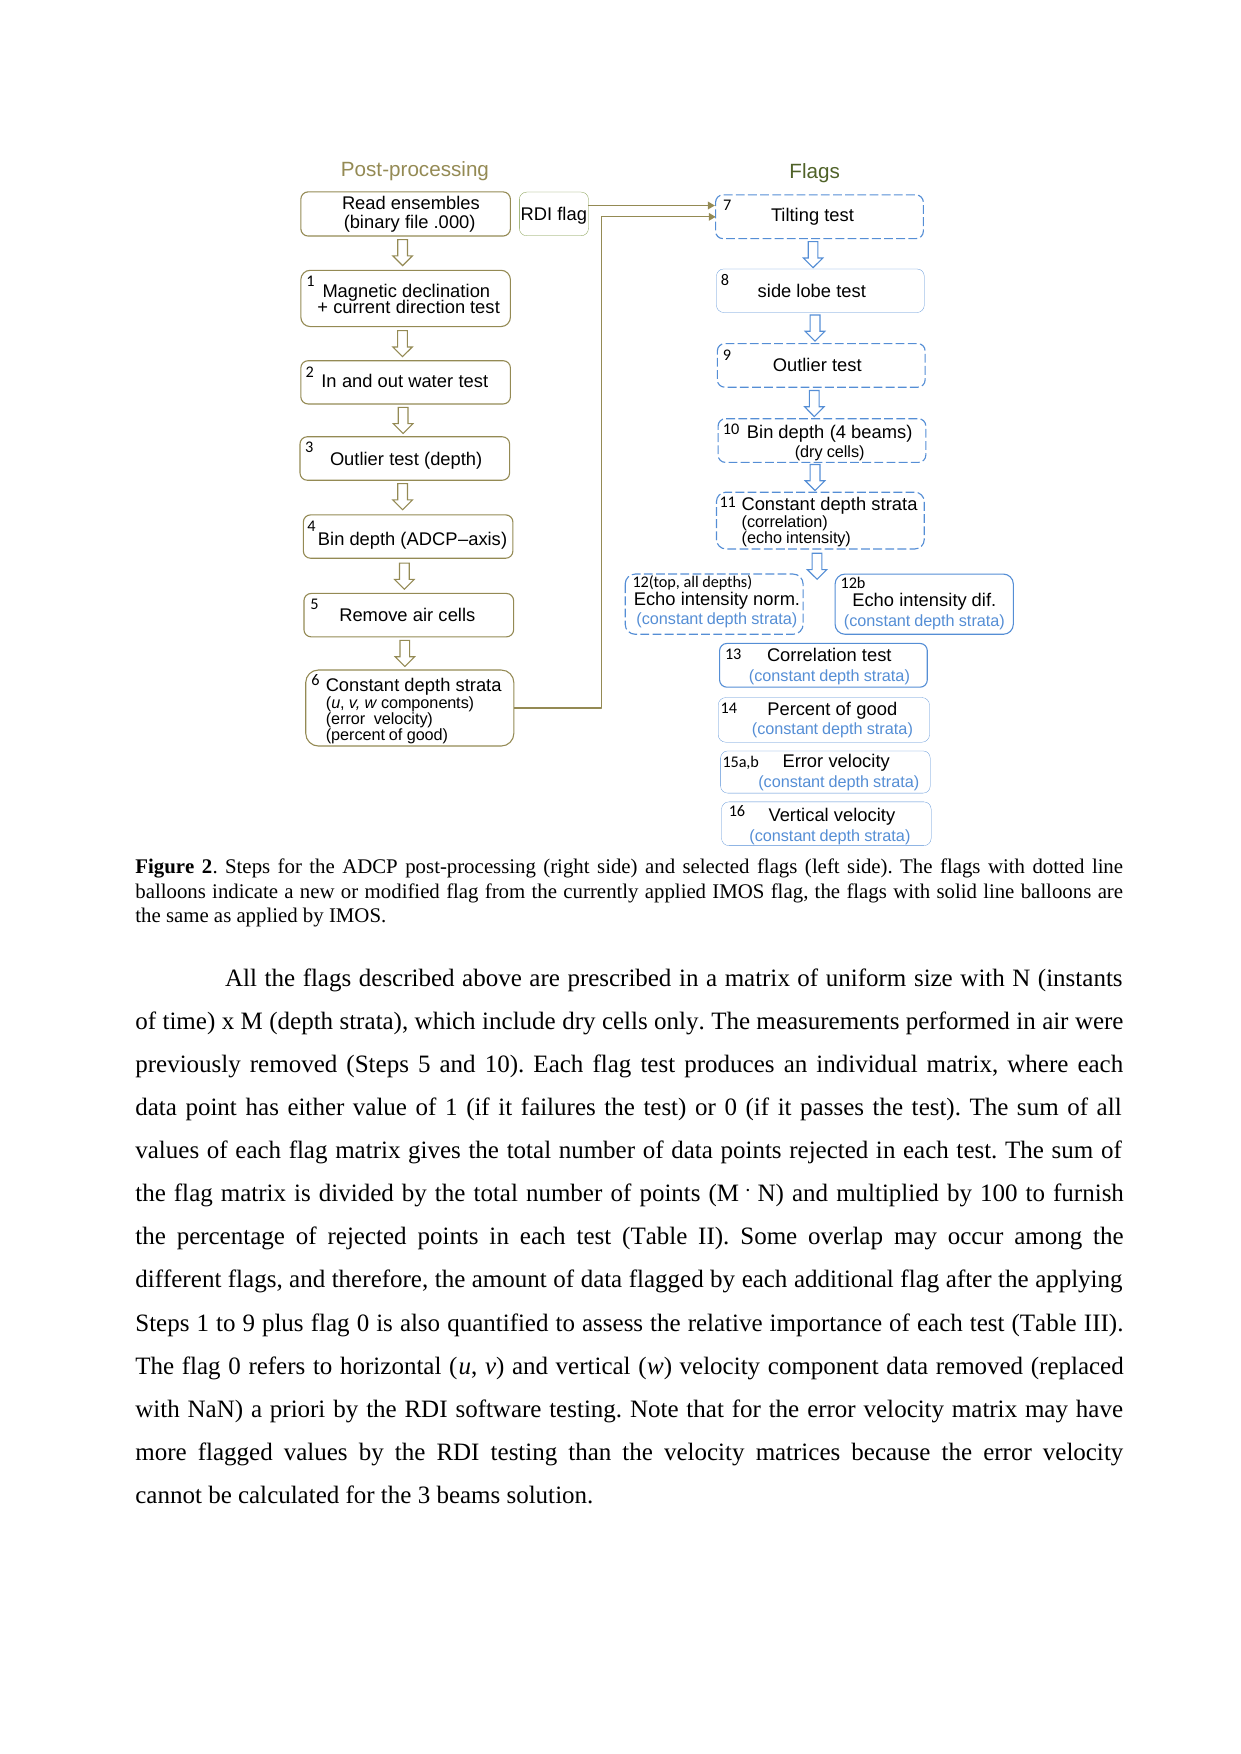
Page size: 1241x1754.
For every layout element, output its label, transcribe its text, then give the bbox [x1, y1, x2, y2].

text Figure 2. Steps for the ADCP post-processing (right side) and selected flags (left side). The flags with dotted line balloons indicate a new or modified flag from the currently applied IMOS flag, the flags with solid line balloons are the same as applied by IMOS. [135, 854, 1124, 927]
table_header [135, 150, 1154, 854]
text All the flags described above are prescribed in a matrix of uniform size with N (instants of time) x M (depth strata), which include dry cells only. The measurements performed in air were previously removed (Steps 5 and 10). Each flag test produces an individual matrix, where each data point has either value of 1 (if it failures the test) or 0 (if it passes the test). The sum of all values of each flag matrix gives the total number of data points rejected in each test. The sum of the flag matrix is divided by the total number of points (M . N) and multiplied by 100 to furnish the percentage of rejected points in each test (Table II). Some overlap may occur among the different flags, and therefore, the amount of data flagged by each additional flag after the applying Steps 1 to 9 plus flag 0 is also quantified to assess the relative importance of each test (Table III). The flag 0 refers to horizontal (u, v) and vertical (w) velocity component data removed (replaced with NaN) a priori by the RDI software testing. Note that for the error velocity matrix may have more flagged values by the RDI testing than the velocity matrices because the error velocity cannot be calculated for the 3 beams solution. [135, 963, 1124, 1509]
